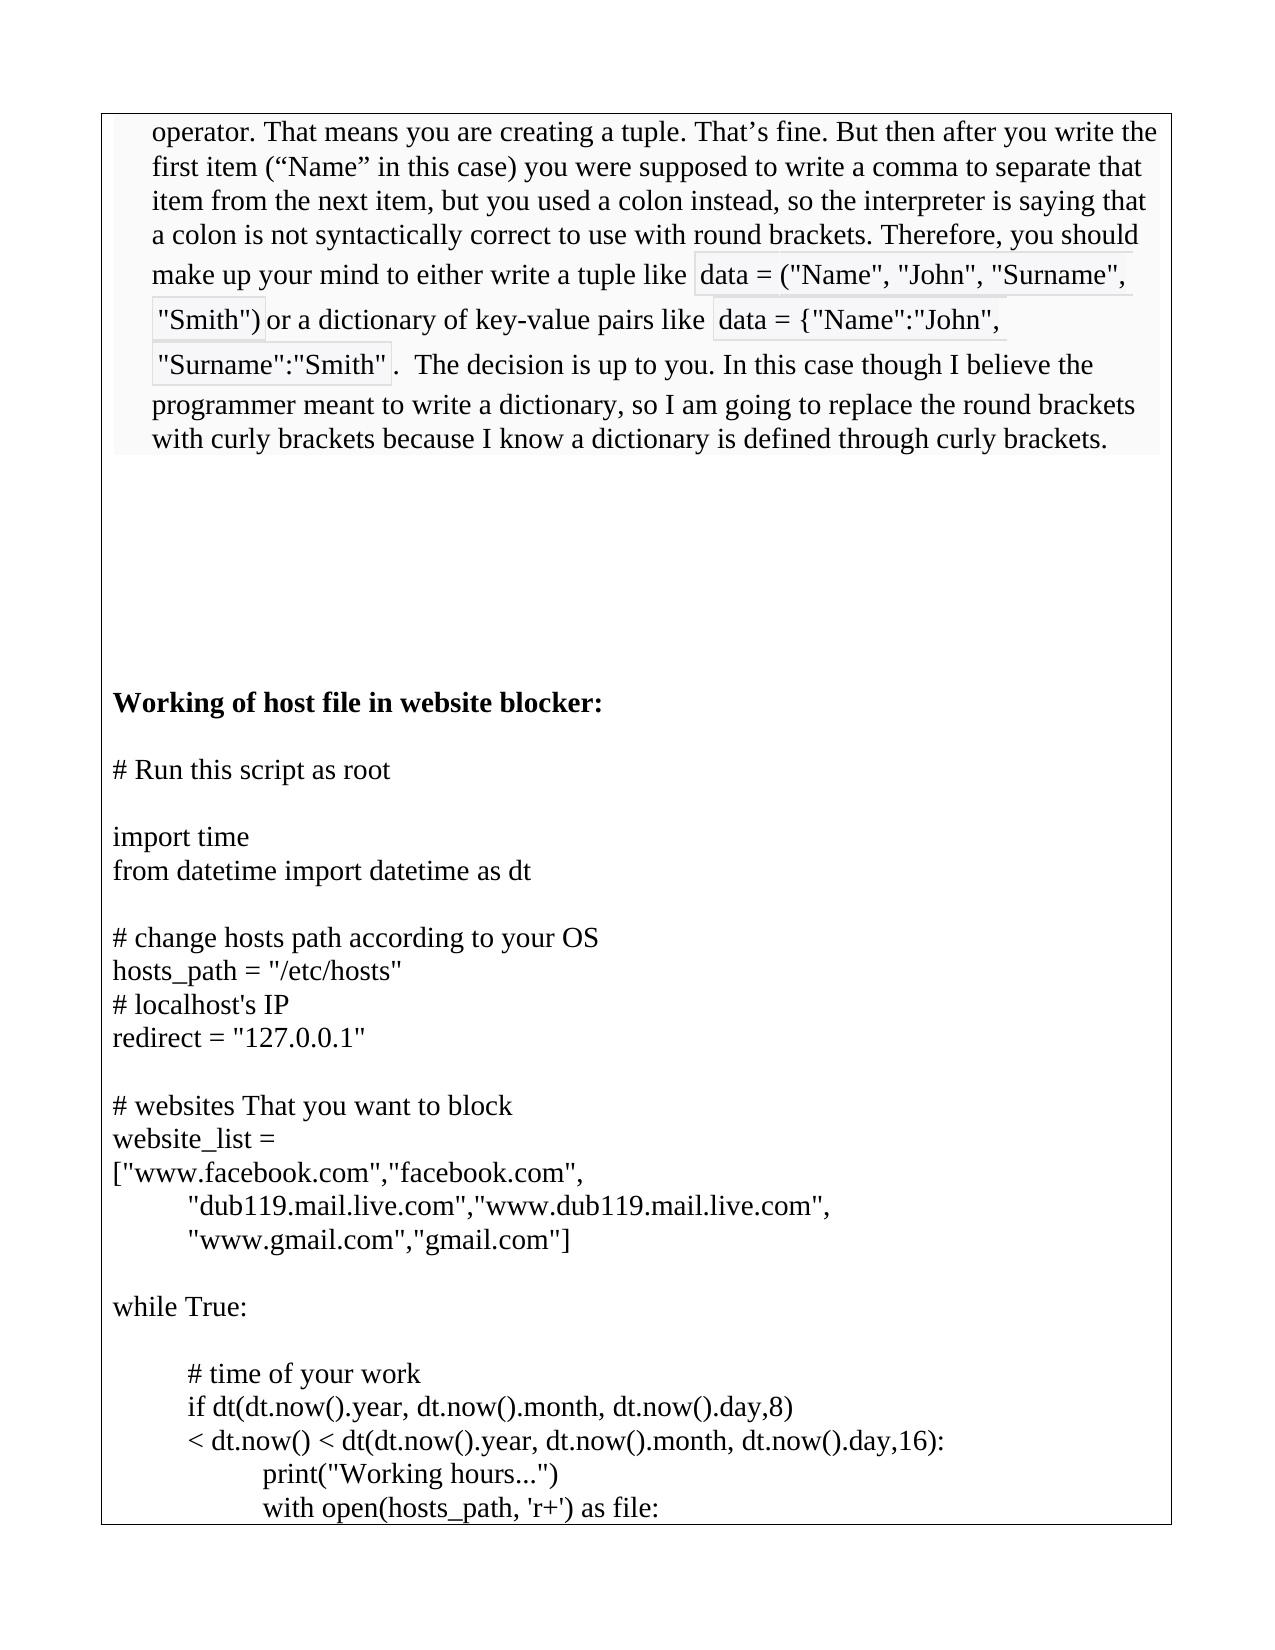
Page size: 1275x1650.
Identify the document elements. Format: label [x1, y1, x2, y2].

table_cell [102, 114, 1171, 1524]
